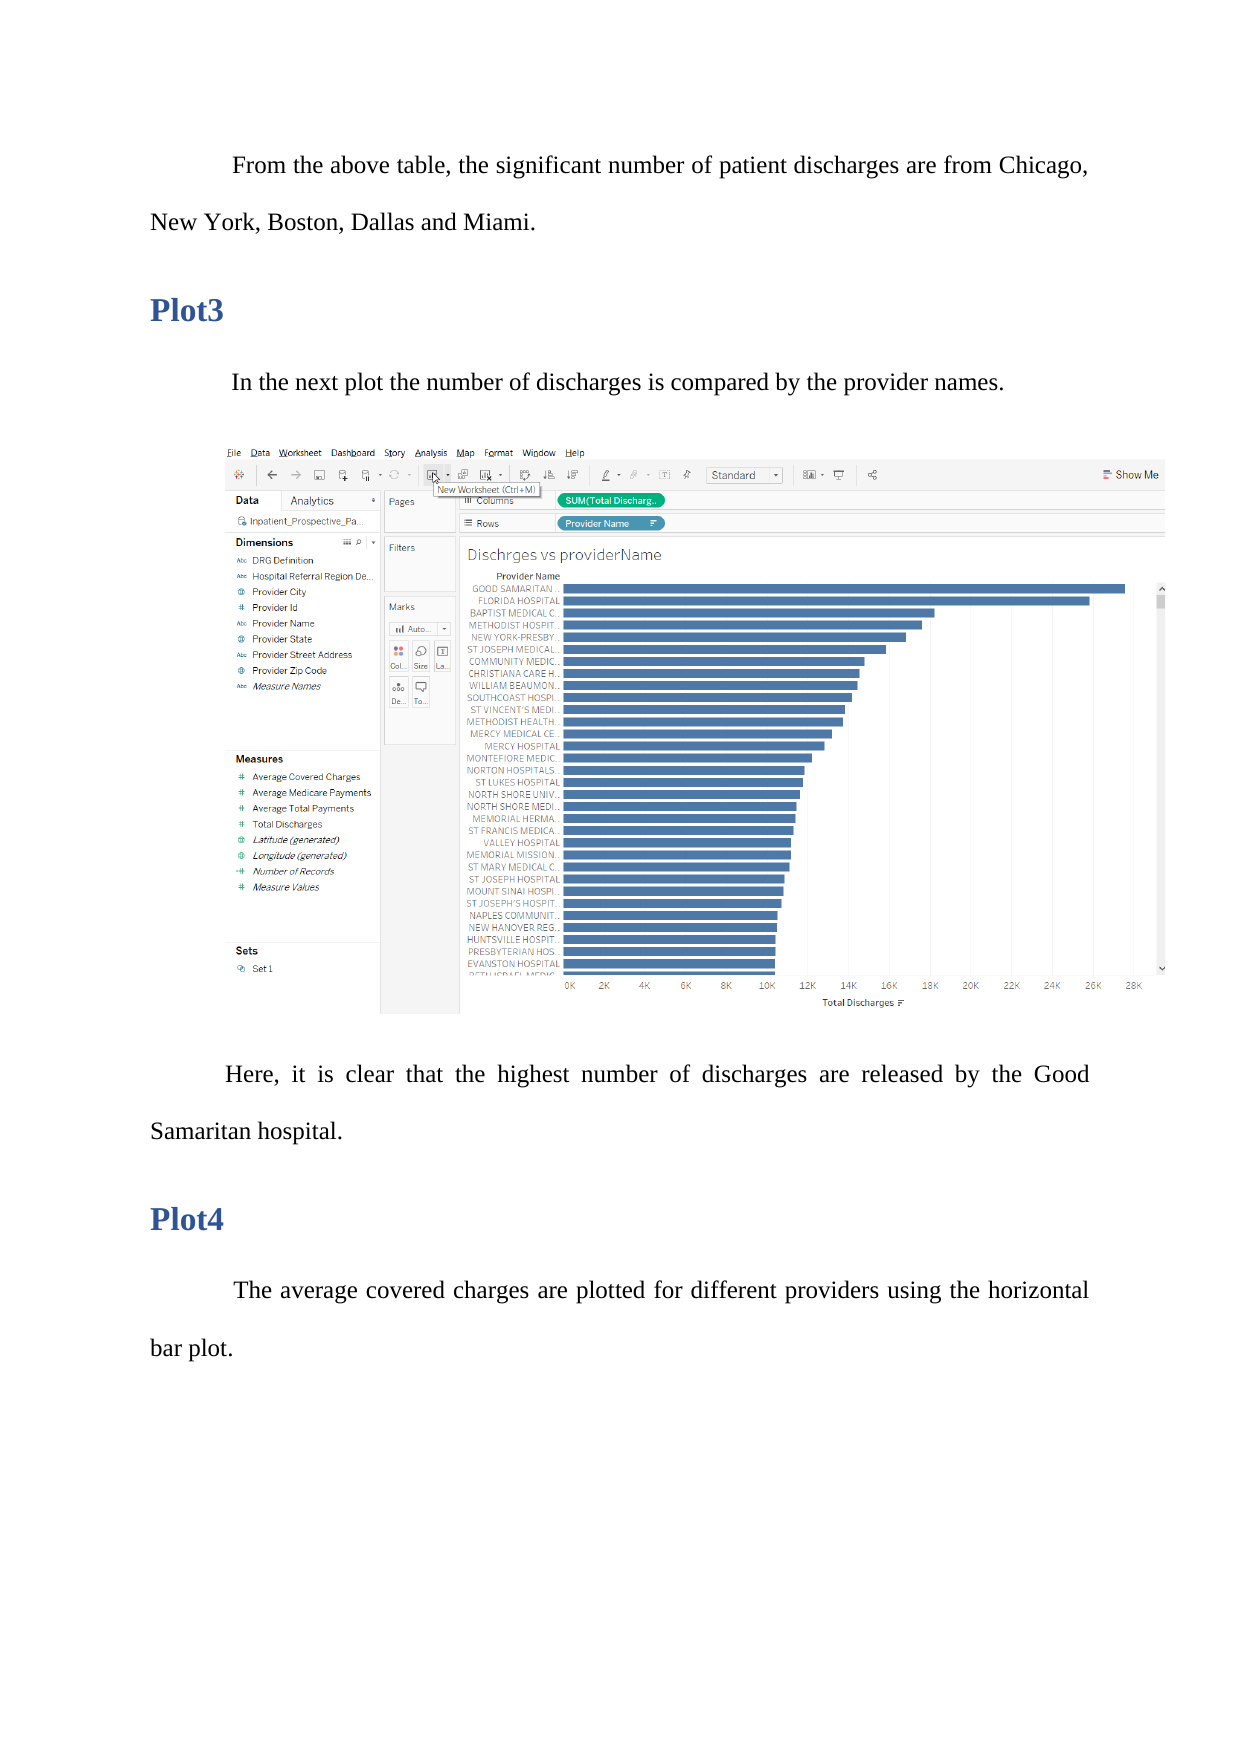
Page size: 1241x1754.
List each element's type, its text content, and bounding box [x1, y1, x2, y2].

subtitle Plot3 [150, 290, 1090, 328]
picture [225, 440, 1166, 1014]
text From the above table, the significant number of patient discharges are from Chicago, New York, Boston, Dallas and Miami. [150, 150, 1090, 236]
text Here, it is clear that the highest number of discharges are released by the Good Samaritan hospital. [150, 1059, 1090, 1145]
subtitle Plot4 [150, 1199, 1090, 1237]
text In the next plot the number of discharges is compared by the provider names. [150, 367, 1090, 395]
text The average covered charges are plotted for different providers using the horizontal bar plot. [150, 1276, 1090, 1362]
